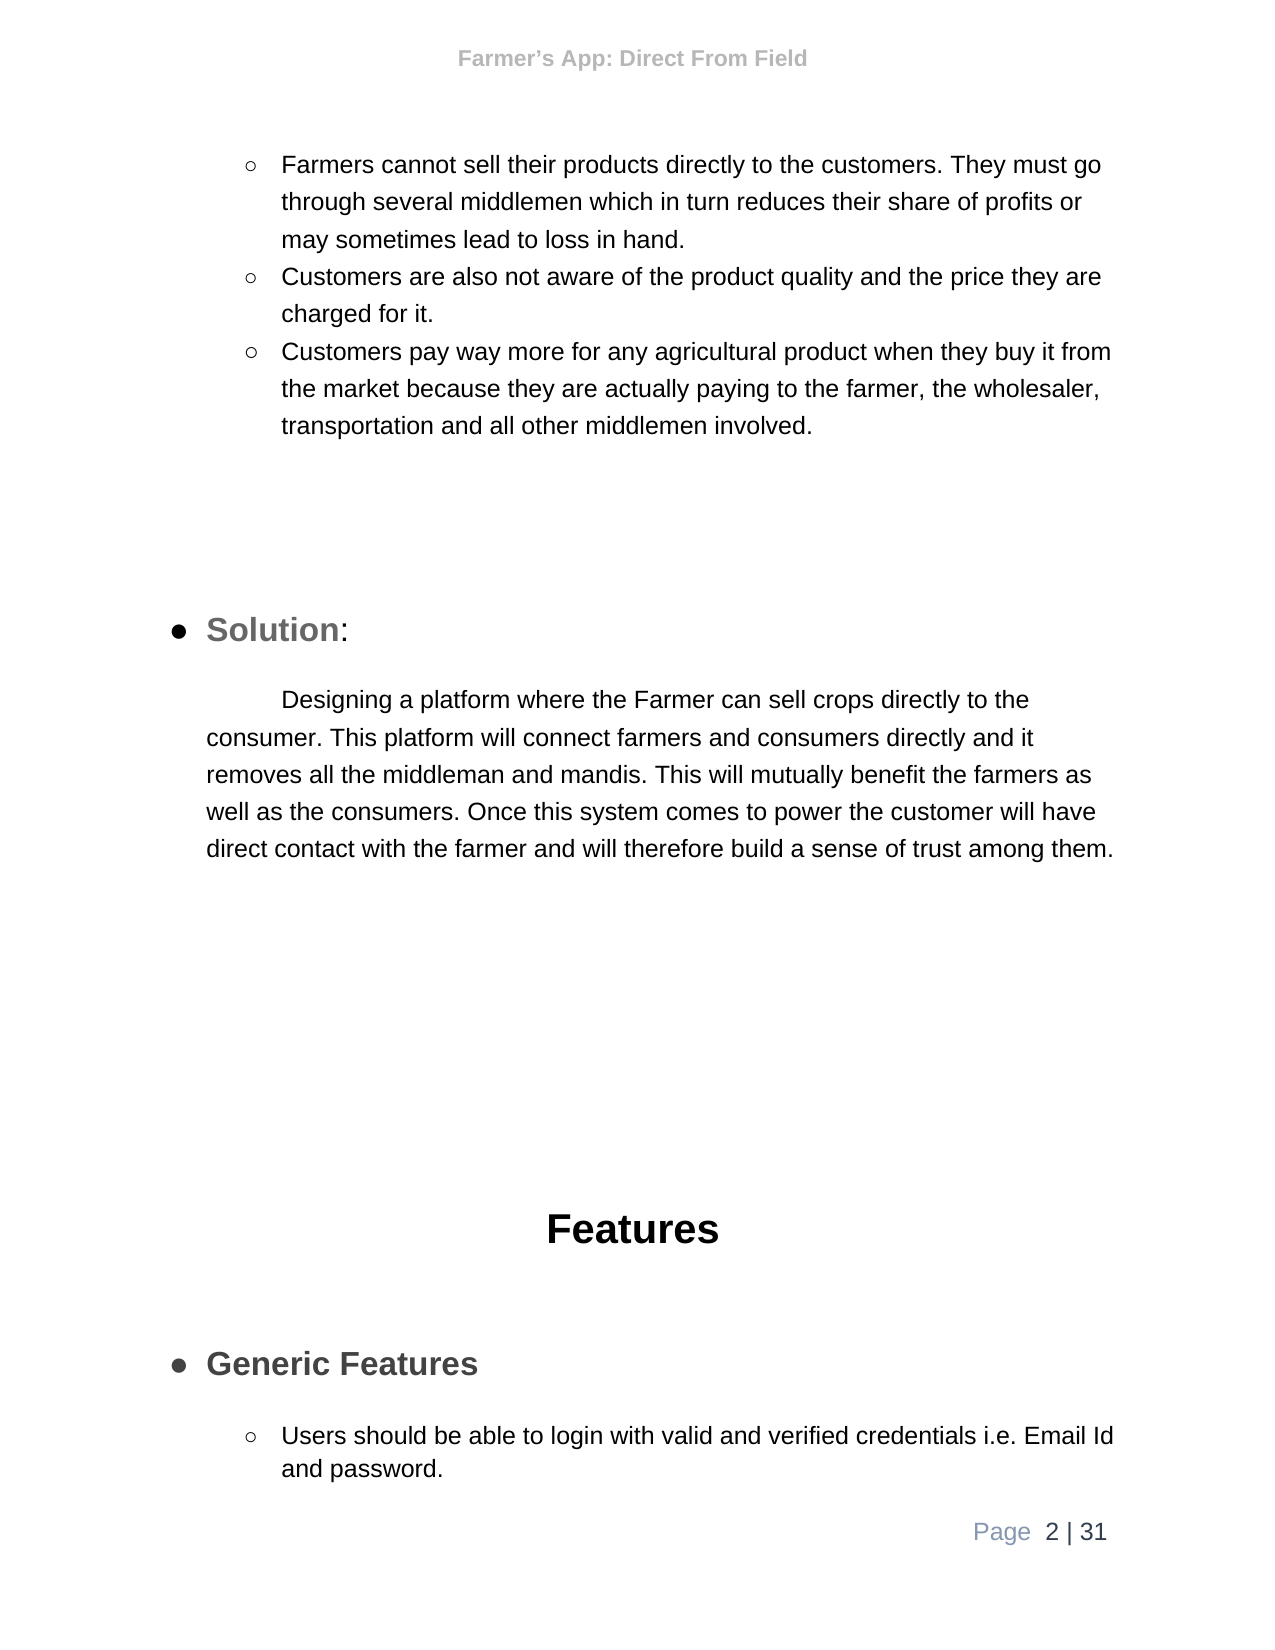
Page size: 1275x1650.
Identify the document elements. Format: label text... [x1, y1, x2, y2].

list Farmers cannot sell their products directly to the customers. They must go through several middlemen which in turn reduces their share of profits or may sometimes lead to loss in hand. [244, 150, 1134, 253]
subtitle Features [131, 1204, 1134, 1252]
subtitle Solution: [169, 610, 1134, 649]
list Users should be able to login with valid and verified credentials i.e. Email Id and password. [244, 1421, 1134, 1482]
list Customers pay way more for any agricultural product when they buy it from the market because they are actually paying to the farmer, the wholesaler, transportation and all other middlemen involved. [244, 336, 1134, 440]
text Designing a platform where the Farmer can sell crops directly to the consumer. This platform will connect farmers and consumers directly and it removes all the middleman and mandis. This will mutually benefit the farmers as well as the consumers. Once this system comes to power the customer will have direct contact with the farmer and will therefore build a sense of trust among them. [206, 685, 1134, 863]
subtitle Generic Features [169, 1344, 1134, 1382]
list Customers are also not aware of the product quality and the price they are charged for it. [244, 262, 1134, 328]
